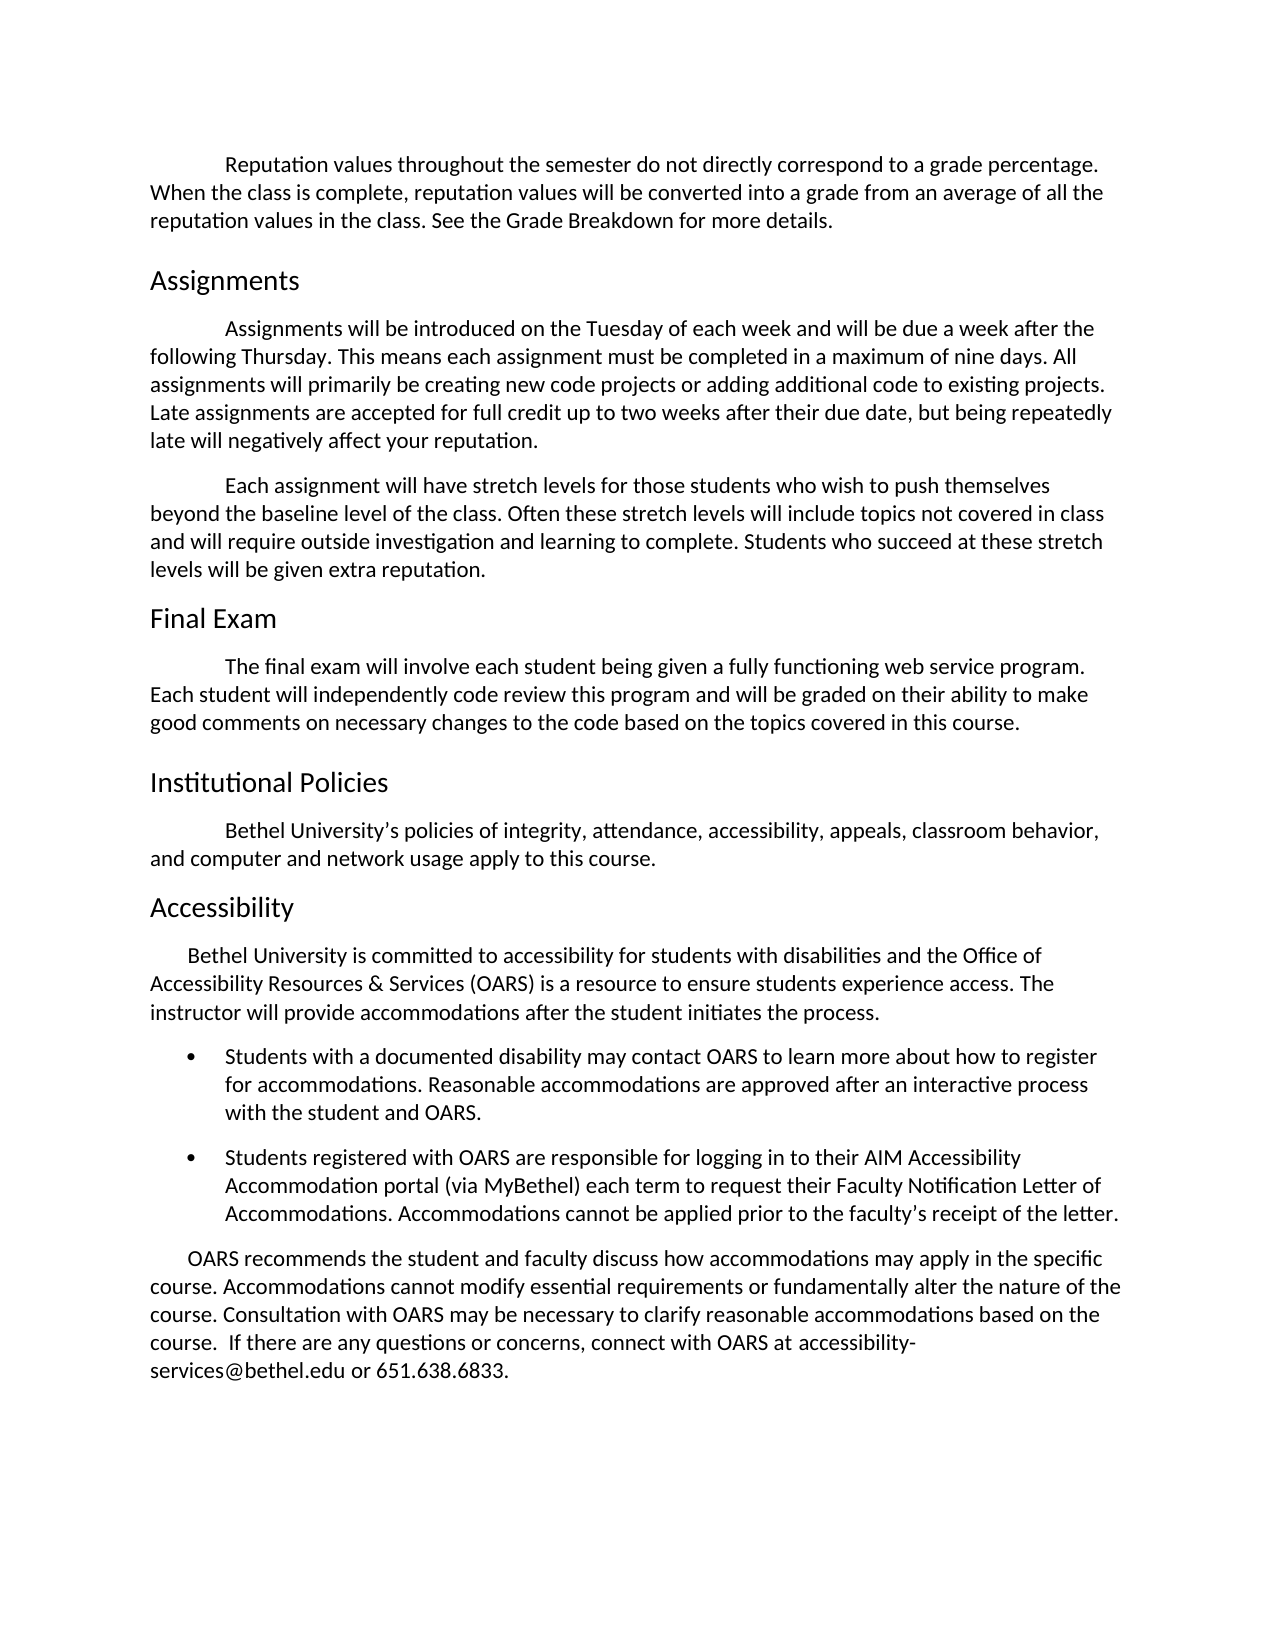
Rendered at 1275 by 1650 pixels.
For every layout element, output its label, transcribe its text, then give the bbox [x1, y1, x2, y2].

text Reputation values throughout the semester do not directly correspond to a grade percentage. When the class is complete, reputation values will be converted into a grade from an average of all the reputation values in the class. See the Grade Breakdown for more details. Assignments [150, 150, 1125, 298]
text Each assignment will have stretch levels for those students who wish to push themselves beyond the baseline level of the class. Often these stretch levels will include topics not covered in class and will require outside investigation and learning to complete. Students who succeed at these stretch levels will be given extra reputation. [150, 471, 1125, 583]
text Accessibility [150, 889, 1125, 925]
text Bethel University’s policies of integrity, attendance, accessibility, appeals, classroom behavior, and computer and network usage apply to this course. [150, 817, 1125, 873]
list Students with a documented disability may contact OARS to learn more about how to register for accommodations. Reasonable accommodations are approved after an interactive process with the student and OARS. [187, 1042, 1125, 1126]
text The final exam will involve each student being given a fully functioning web service program. Each student will independently code review this program and will be graded on their ability to make good comments on necessary changes to the code based on the topics covered in this course. Institutional Policies [150, 652, 1125, 800]
text Assignments will be introduced on the Tuesday of each week and will be due a week after the following Thursday. This means each assignment must be completed in a maximum of nine days. All assignments will primarily be creating new code projects or adding additional code to existing projects. Late assignments are accepted for full credit up to two weeks after their due date, but being repeatedly late will negatively affect your reputation. [150, 314, 1125, 454]
list Students registered with OARS are responsible for logging in to their AIM Accessibility Accommodation portal (via MyBethel) each term to request their Faculty Notification Letter of Accommodations. Accommodations cannot be applied prior to the faculty’s receipt of the letter. [187, 1143, 1125, 1227]
text OARS recommends the student and faculty discuss how accommodations may apply in the specific course. Accommodations cannot modify essential requirements or fundamentally alter the nature of the course. Consultation with OARS may be necessary to clarify reasonable accommodations based on the course. If there are any questions or concerns, connect with OARS at accessibility-services@bethel.edu or 651.638.6833. [150, 1244, 1125, 1384]
text Bethel University is committed to accessibility for students with disabilities and the Office of Accessibility Resources & Services (OARS) is a resource to ensure students experience access. The instructor will provide accommodations after the student initiates the process. [150, 942, 1125, 1026]
text Final Exam [150, 600, 1125, 636]
